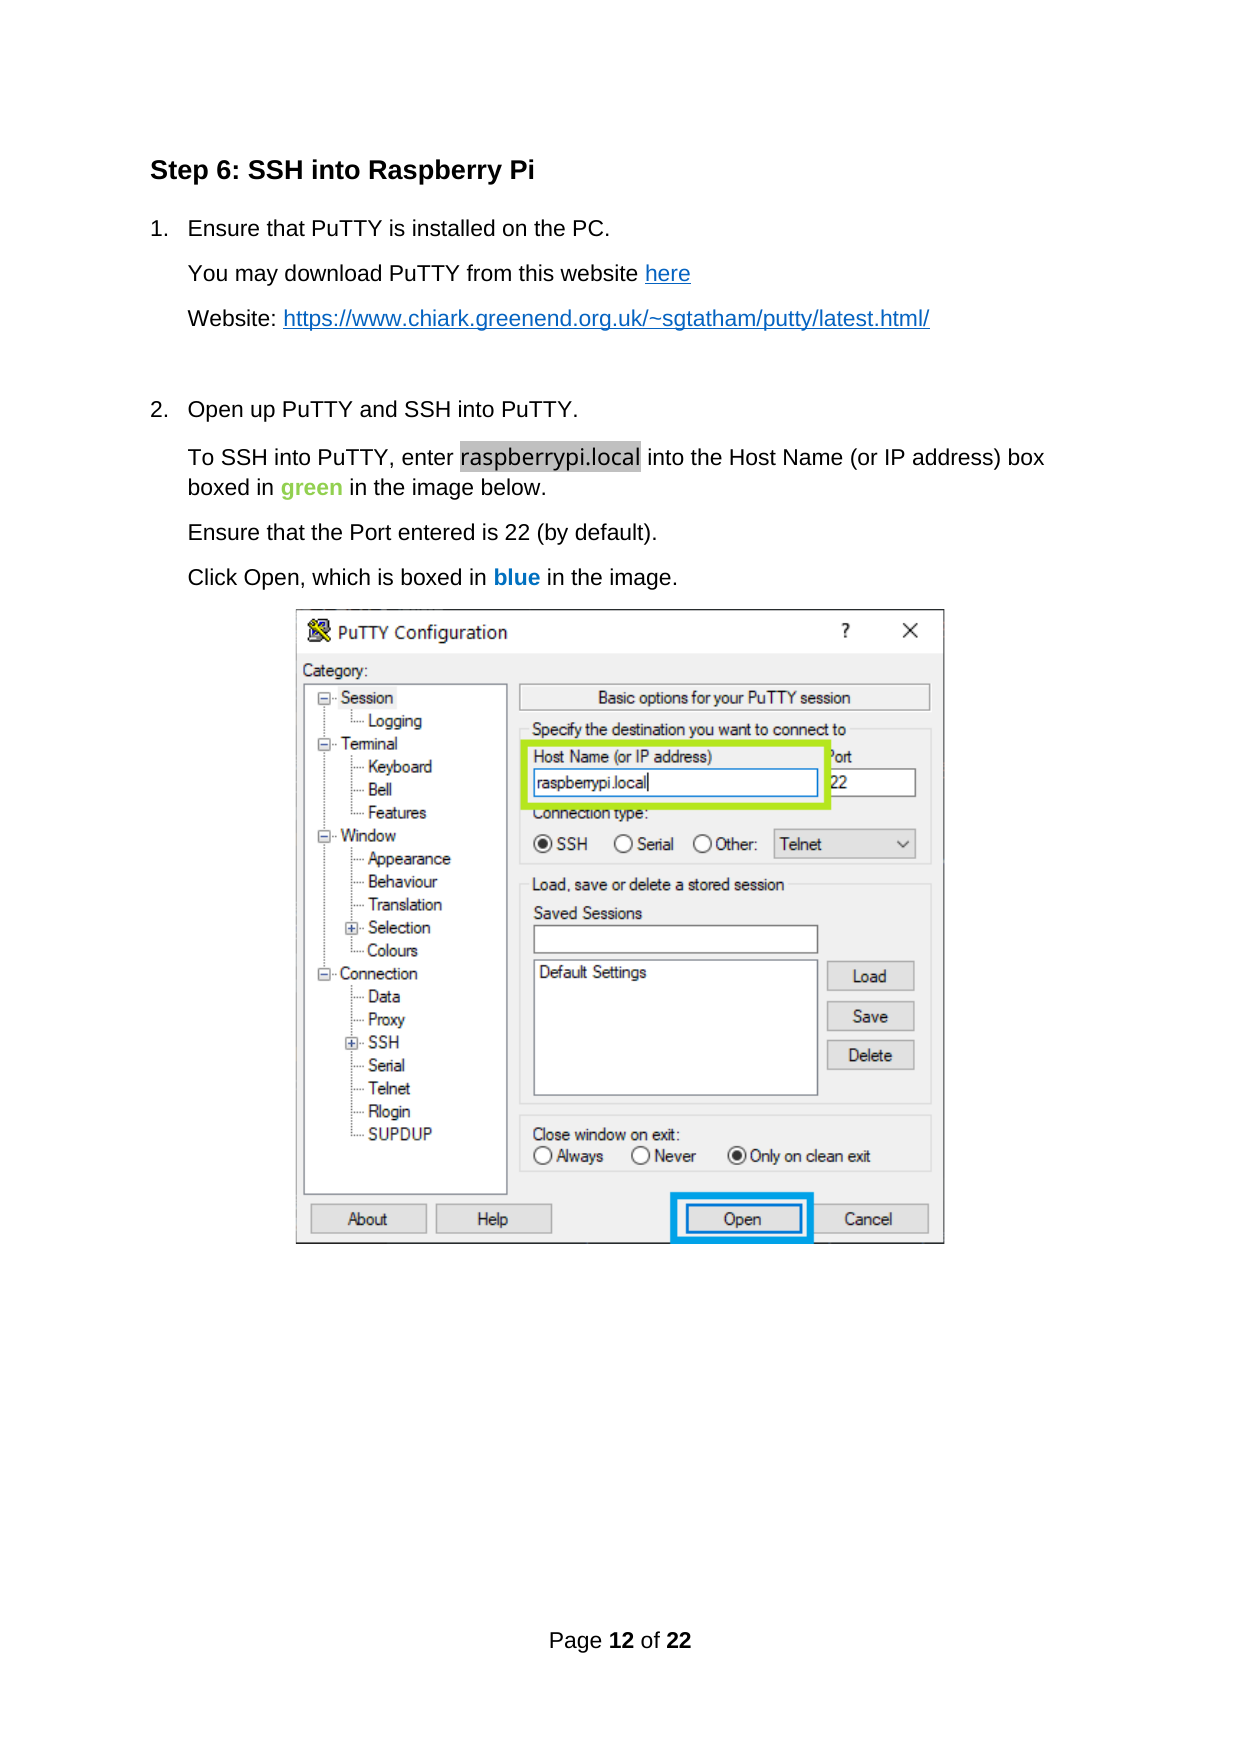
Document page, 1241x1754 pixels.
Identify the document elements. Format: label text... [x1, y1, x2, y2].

picture [678, 1200, 806, 1236]
text Website: https://www.chiark.greenend.org.uk/~sgtatham/putty/latest.html/ [187, 305, 1090, 332]
text You may download PuTTY from this website here [187, 260, 1090, 287]
list Open up PuTTY and SSH into PuTTY. [150, 396, 1090, 422]
picture [295, 609, 945, 1244]
subtitle Step 6: SSH into Raspberry Pi [150, 154, 1090, 185]
text Click Open, which is boxed in blue in the image. [187, 564, 1090, 591]
text To SSH into PuTTY, enter raspberrypi.local into the Host Name (or IP address) box boxed in green in the image below. [187, 441, 1090, 500]
text Ensure that the Port entered is 22 (by default). [187, 519, 1090, 545]
list Ensure that PuTTY is installed on the PC. [150, 215, 1090, 241]
